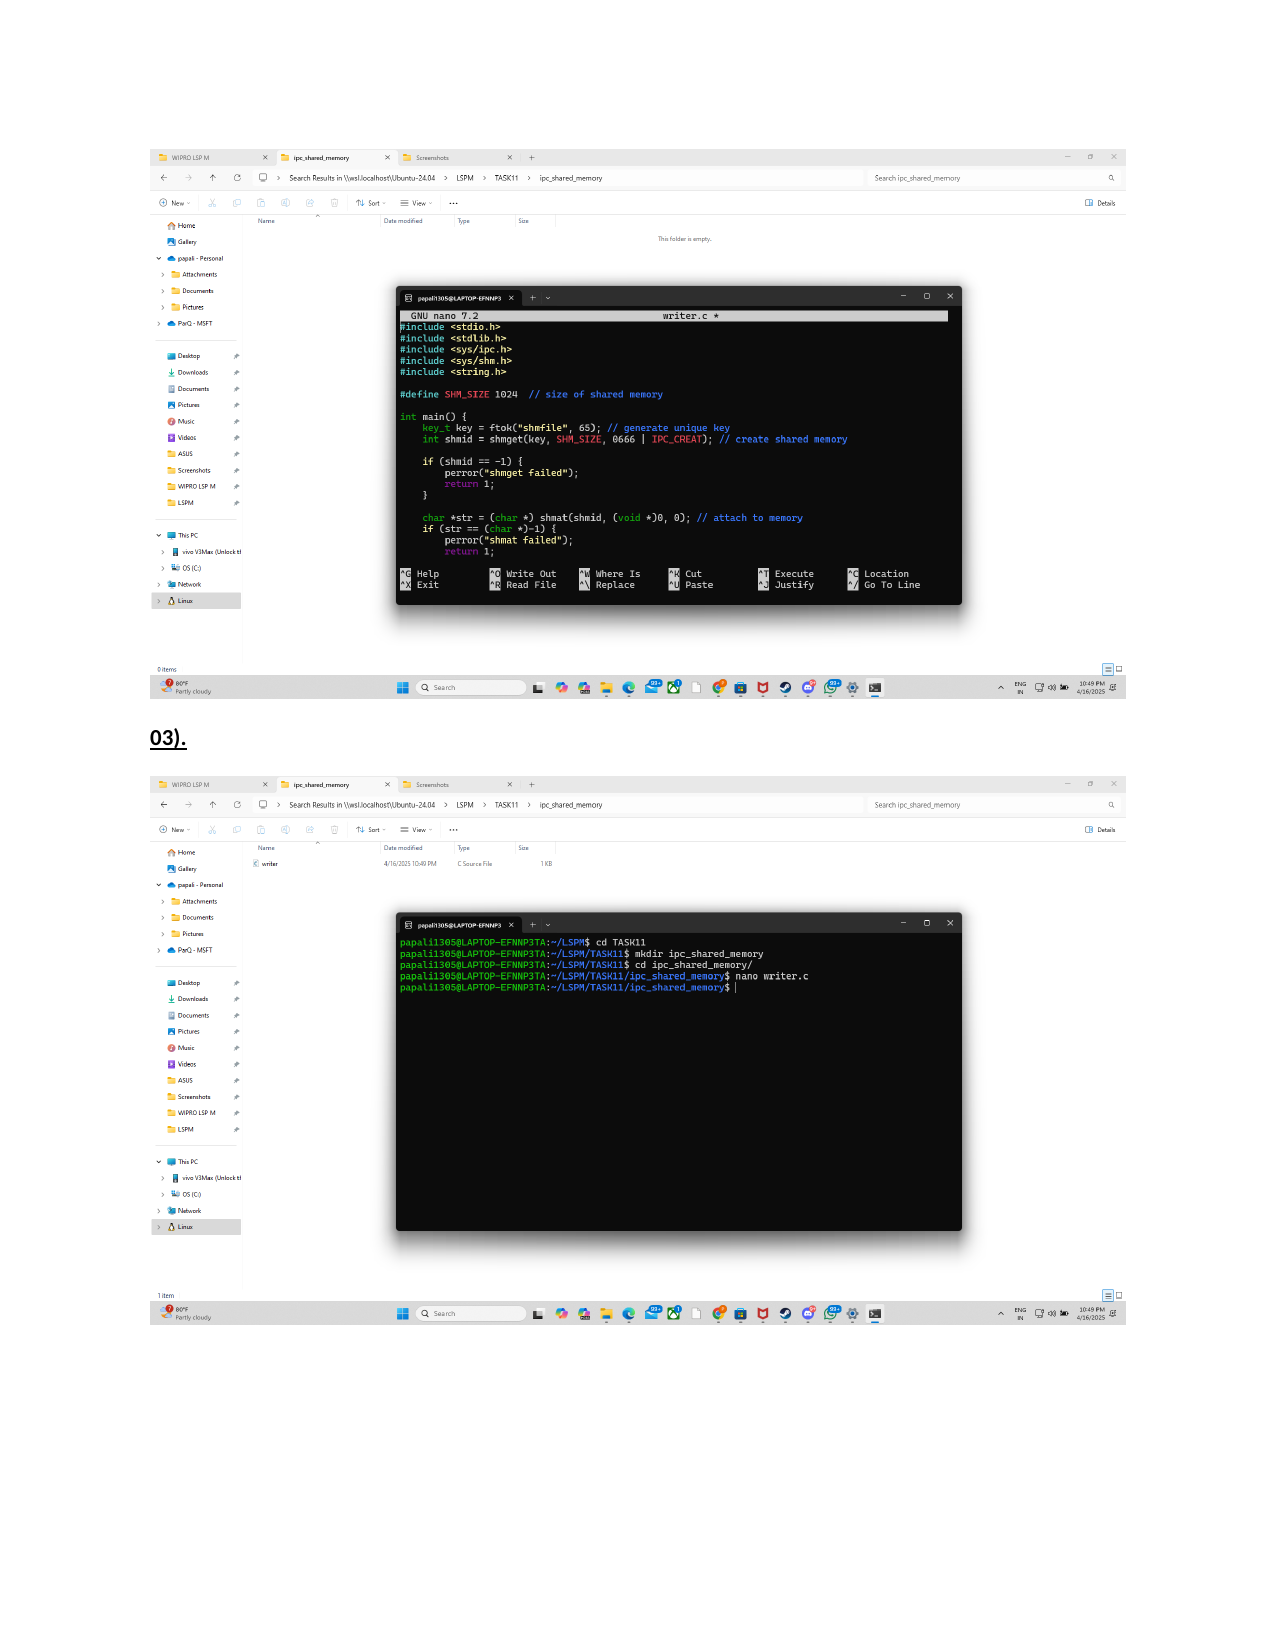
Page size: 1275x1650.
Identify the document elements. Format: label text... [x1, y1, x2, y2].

text 03). [150, 723, 1125, 752]
picture [150, 149, 1126, 699]
picture [150, 776, 1126, 1325]
